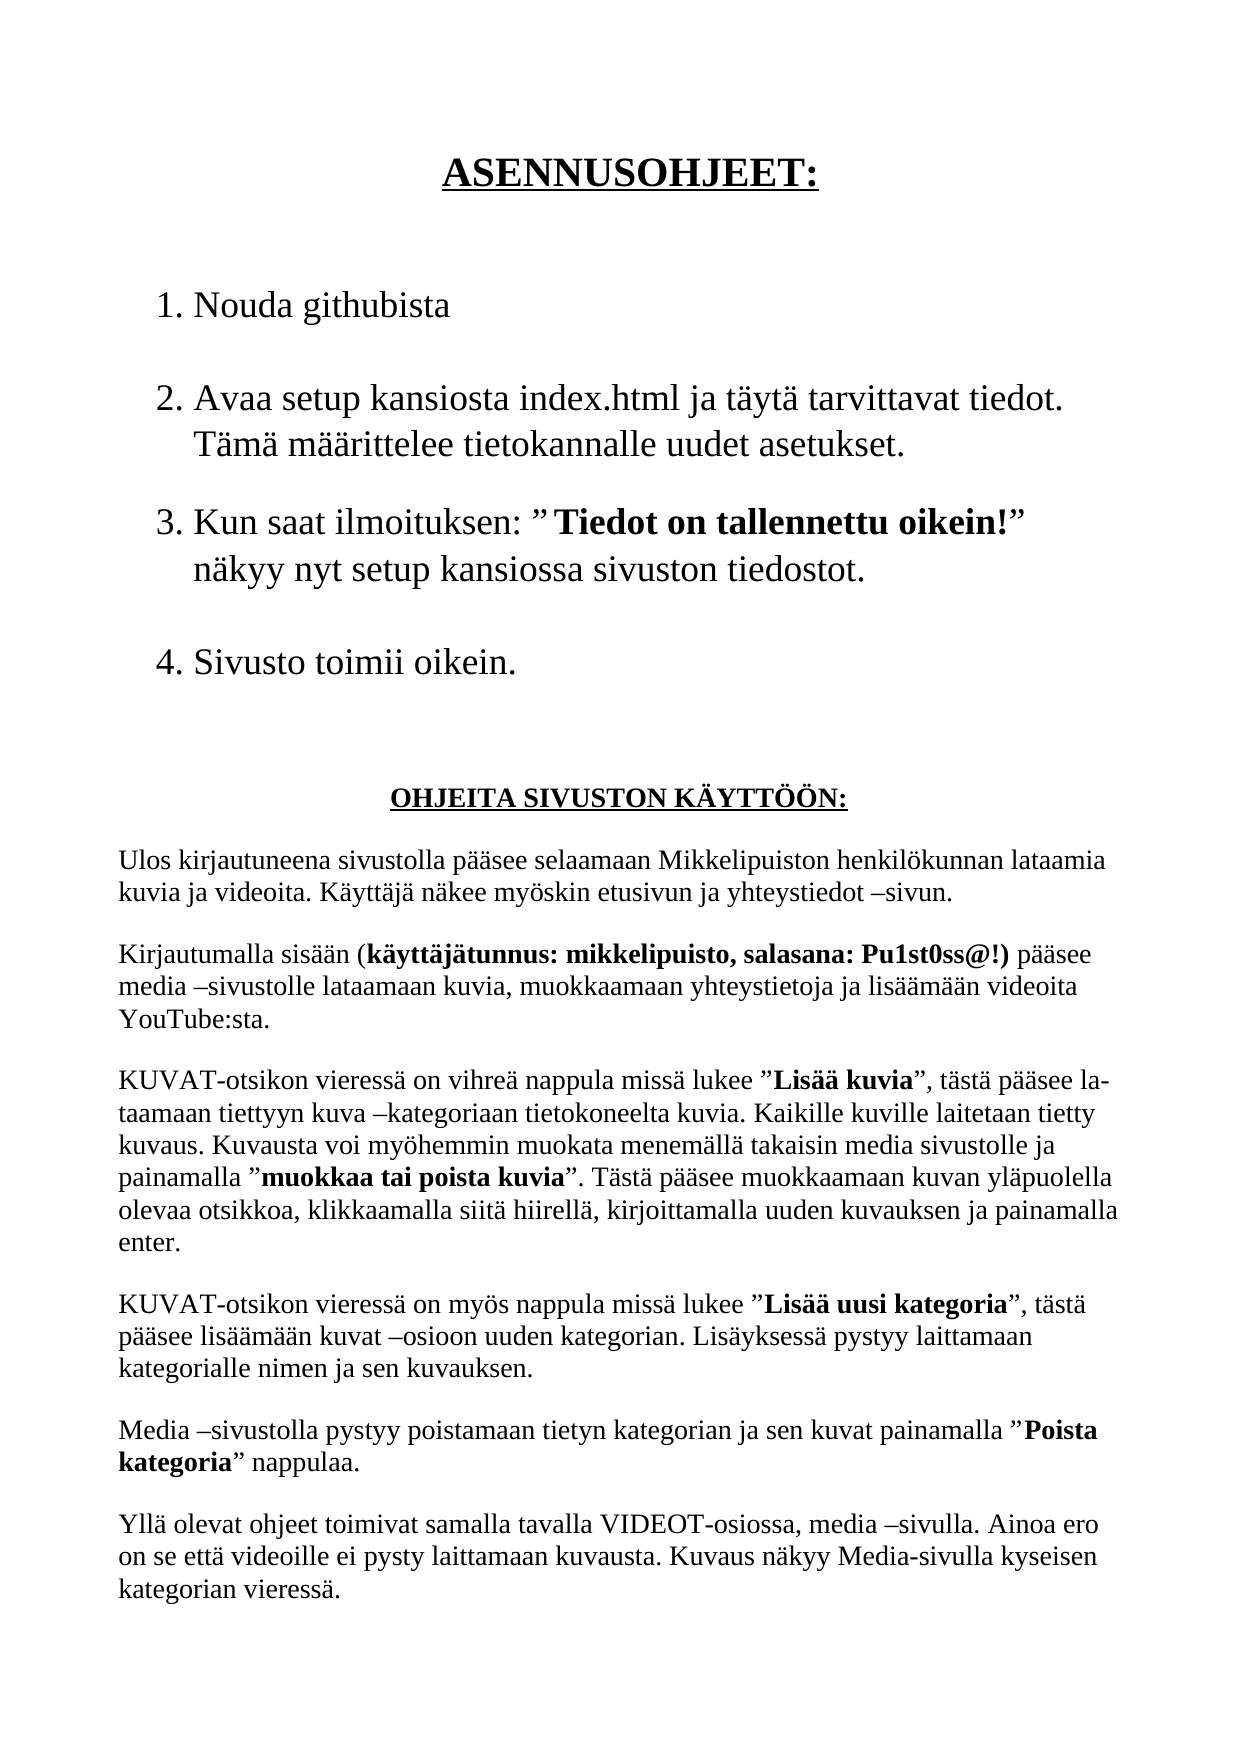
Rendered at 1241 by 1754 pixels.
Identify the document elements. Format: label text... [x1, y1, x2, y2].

list Nouda githubista [156, 282, 1122, 325]
list Tämä määrittelee tietokannalle uudet asetukset. [193, 422, 1122, 465]
text Ulos kirjautuneena sivustolla pääsee selaamaan Mikkelipuiston henkilökunnan lataamia kuvia ja videoita. Käyttäjä näkee myöskin etusivun ja yhteystiedot –sivun. [118, 843, 1122, 908]
text Media –sivustolla pystyy poistamaan tietyn kategorian ja sen kuvat painamalla ”Poista kategoria” nappulaa. [118, 1413, 1122, 1478]
text KUVAT-otsikon vieressä on vihreä nappula missä lukee ”Lisää kuvia”, tästä pääsee la-taamaan tiettyyn kuva –kategoriaan tietokoneelta kuvia. Kaikille kuville laitetaan tietty kuvaus. Kuvausta voi myöhemmin muokata menemällä takaisin media sivustolle ja painamalla ”muokkaa tai poista kuvia”. Tästä pääsee muokkaamaan kuvan yläpuolella olevaa otsikkoa, klikkaamalla siitä hiirellä, kirjoittamalla uuden kuvauksen ja painamalla enter. [118, 1063, 1122, 1258]
list Avaa setup kansiosta index.html ja täytä tarvittavat tiedot. [156, 375, 1122, 418]
text Kirjautumalla sisään (käyttäjätunnus: mikkelipuisto, salasana: Pu1st0ss@!) pääsee media –sivustolle lataamaan kuvia, muokkaamaan yhteystietoja ja lisäämään videoita YouTube:sta. [118, 937, 1122, 1034]
list Kun saat ilmoituksen: ” Tiedot on tallennettu oikein!” näkyy nyt setup kansiossa sivuston tiedostot. [156, 500, 1122, 589]
text KUVAT-otsikon vieressä on myös nappula missä lukee ”Lisää uusi kategoria”, tästä pääsee lisäämään kuvat –osioon uuden kategorian. Lisäyksessä pystyy laittamaan kategorialle nimen ja sen kuvauksen. [118, 1287, 1122, 1384]
text OHJEITA SIVUSTON KÄYTTÖÖN: [254, 781, 1122, 814]
text ASENNUSOHJEET: [118, 148, 1122, 196]
list Sivusto toimii oikein. [156, 639, 1122, 683]
